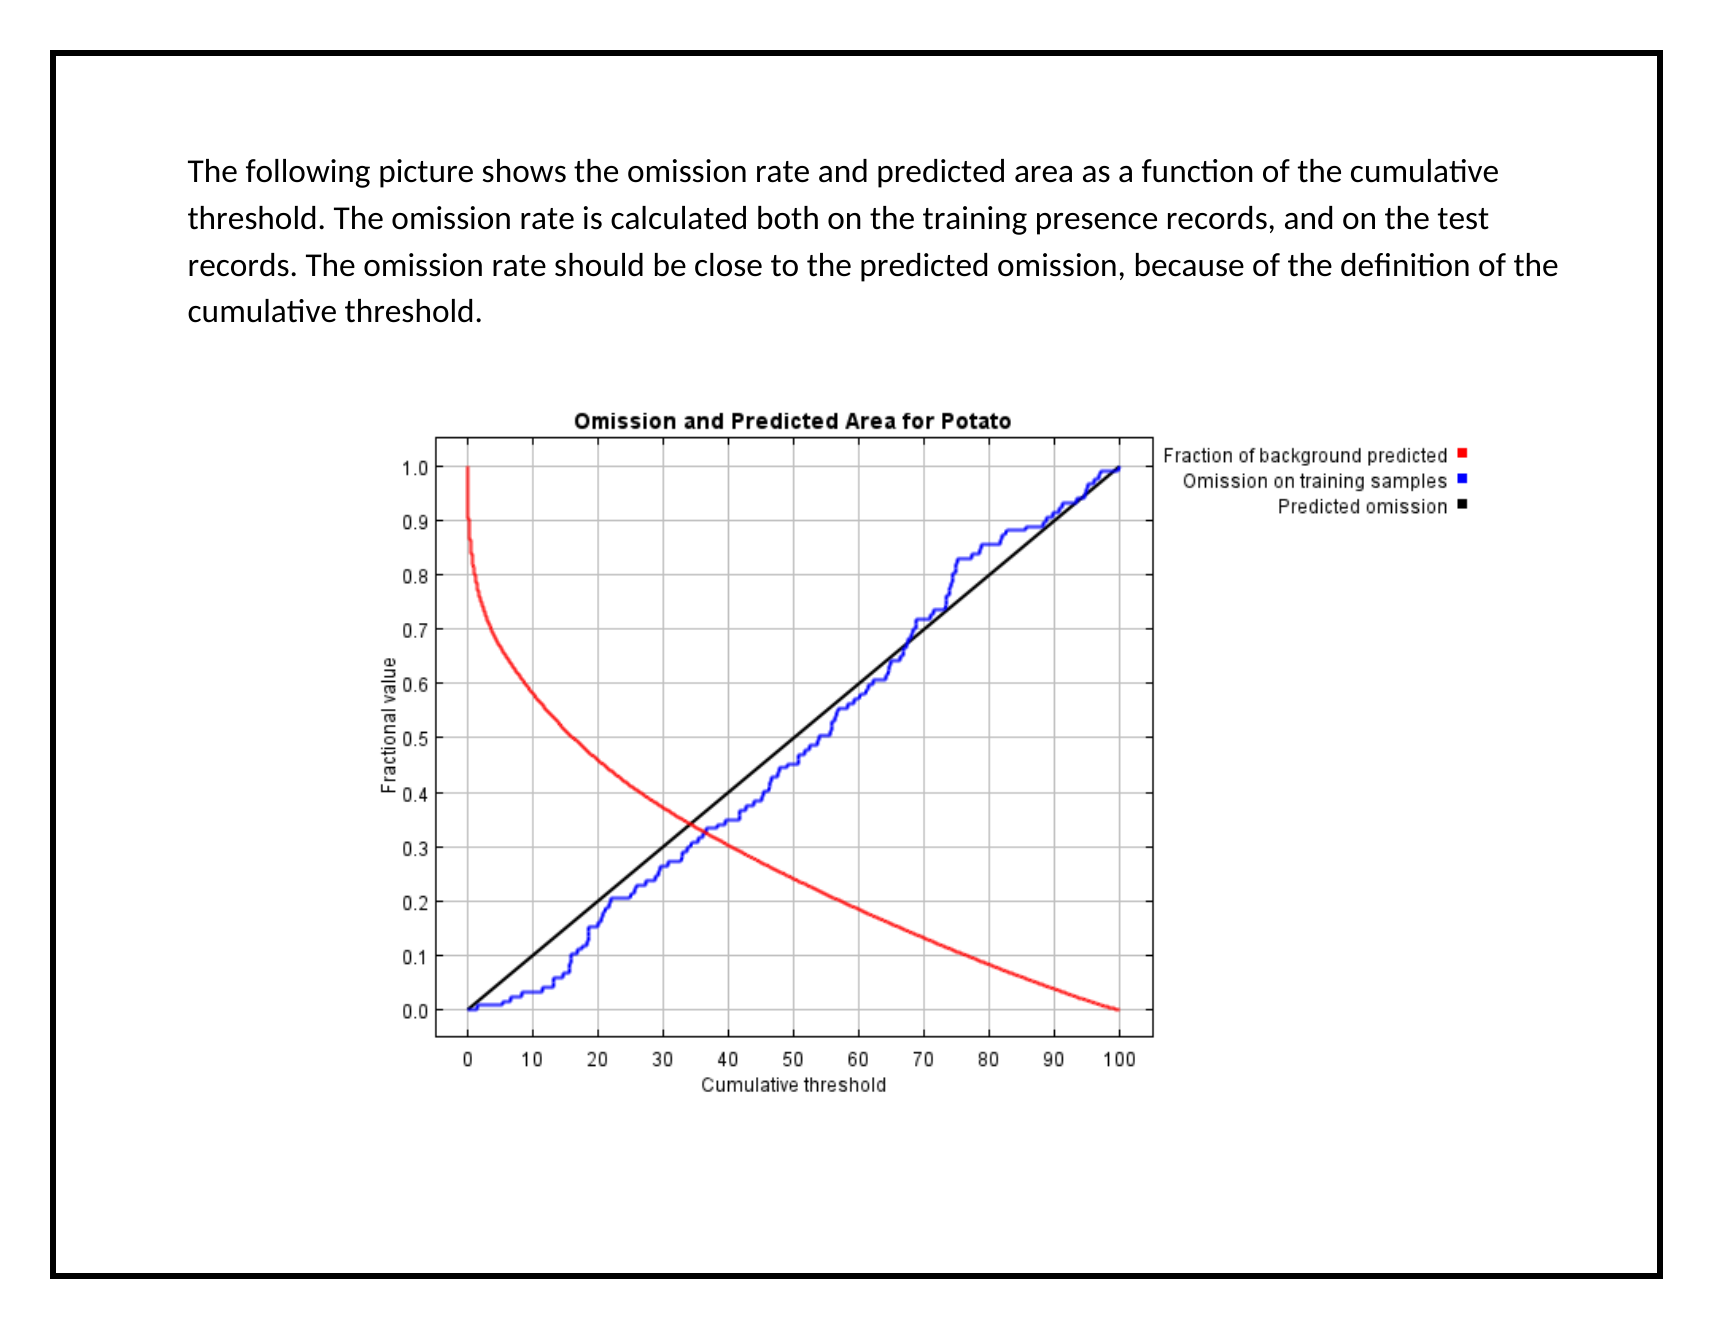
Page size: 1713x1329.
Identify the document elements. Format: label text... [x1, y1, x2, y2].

list The following picture shows the omission rate and predicted area as a function of the cumulative threshold. The omission rate is calculated both on the training presence records, and on the test records. The omission rate should be close to the predicted omission, because of the definition of the cumulative threshold. [187, 150, 1563, 331]
picture [375, 383, 1488, 1100]
